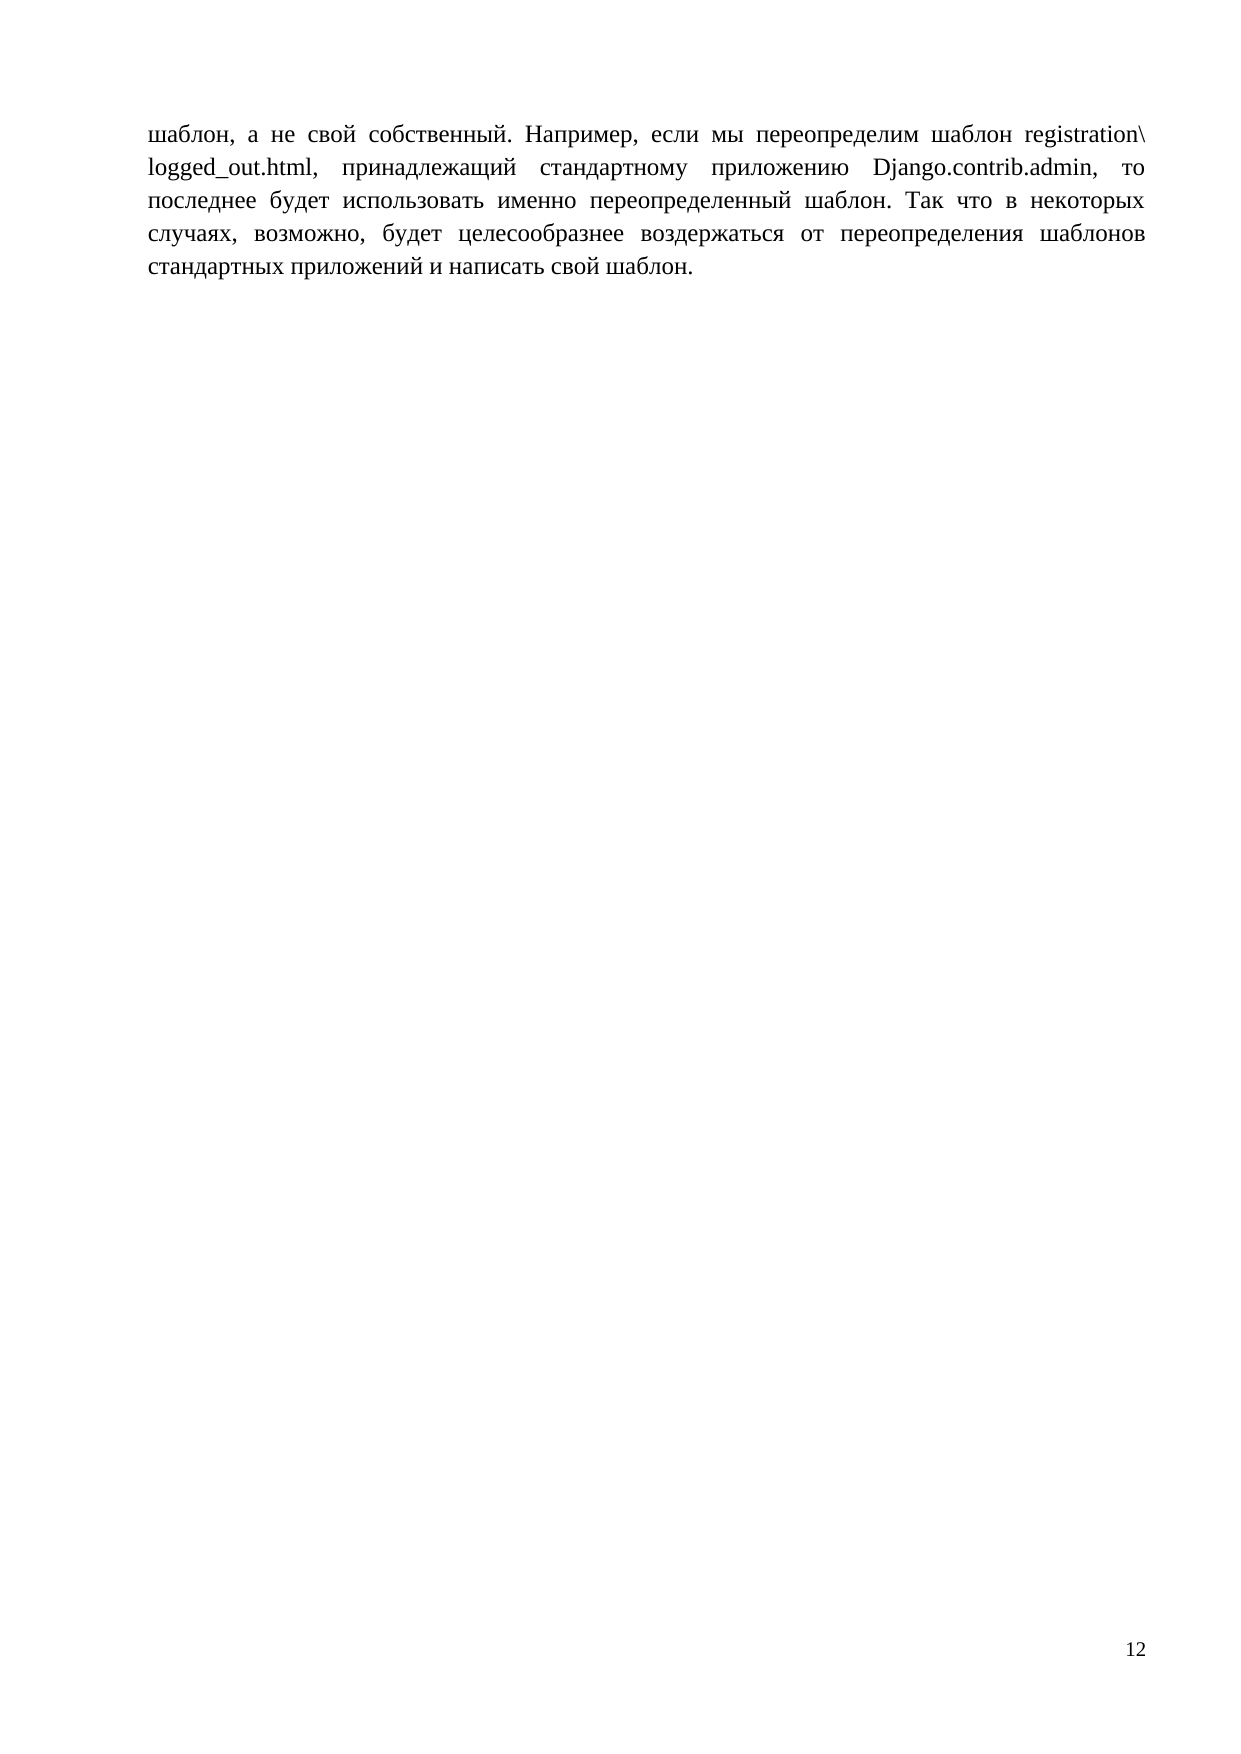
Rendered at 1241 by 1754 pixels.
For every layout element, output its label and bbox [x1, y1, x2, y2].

text [147, 119, 1146, 280]
